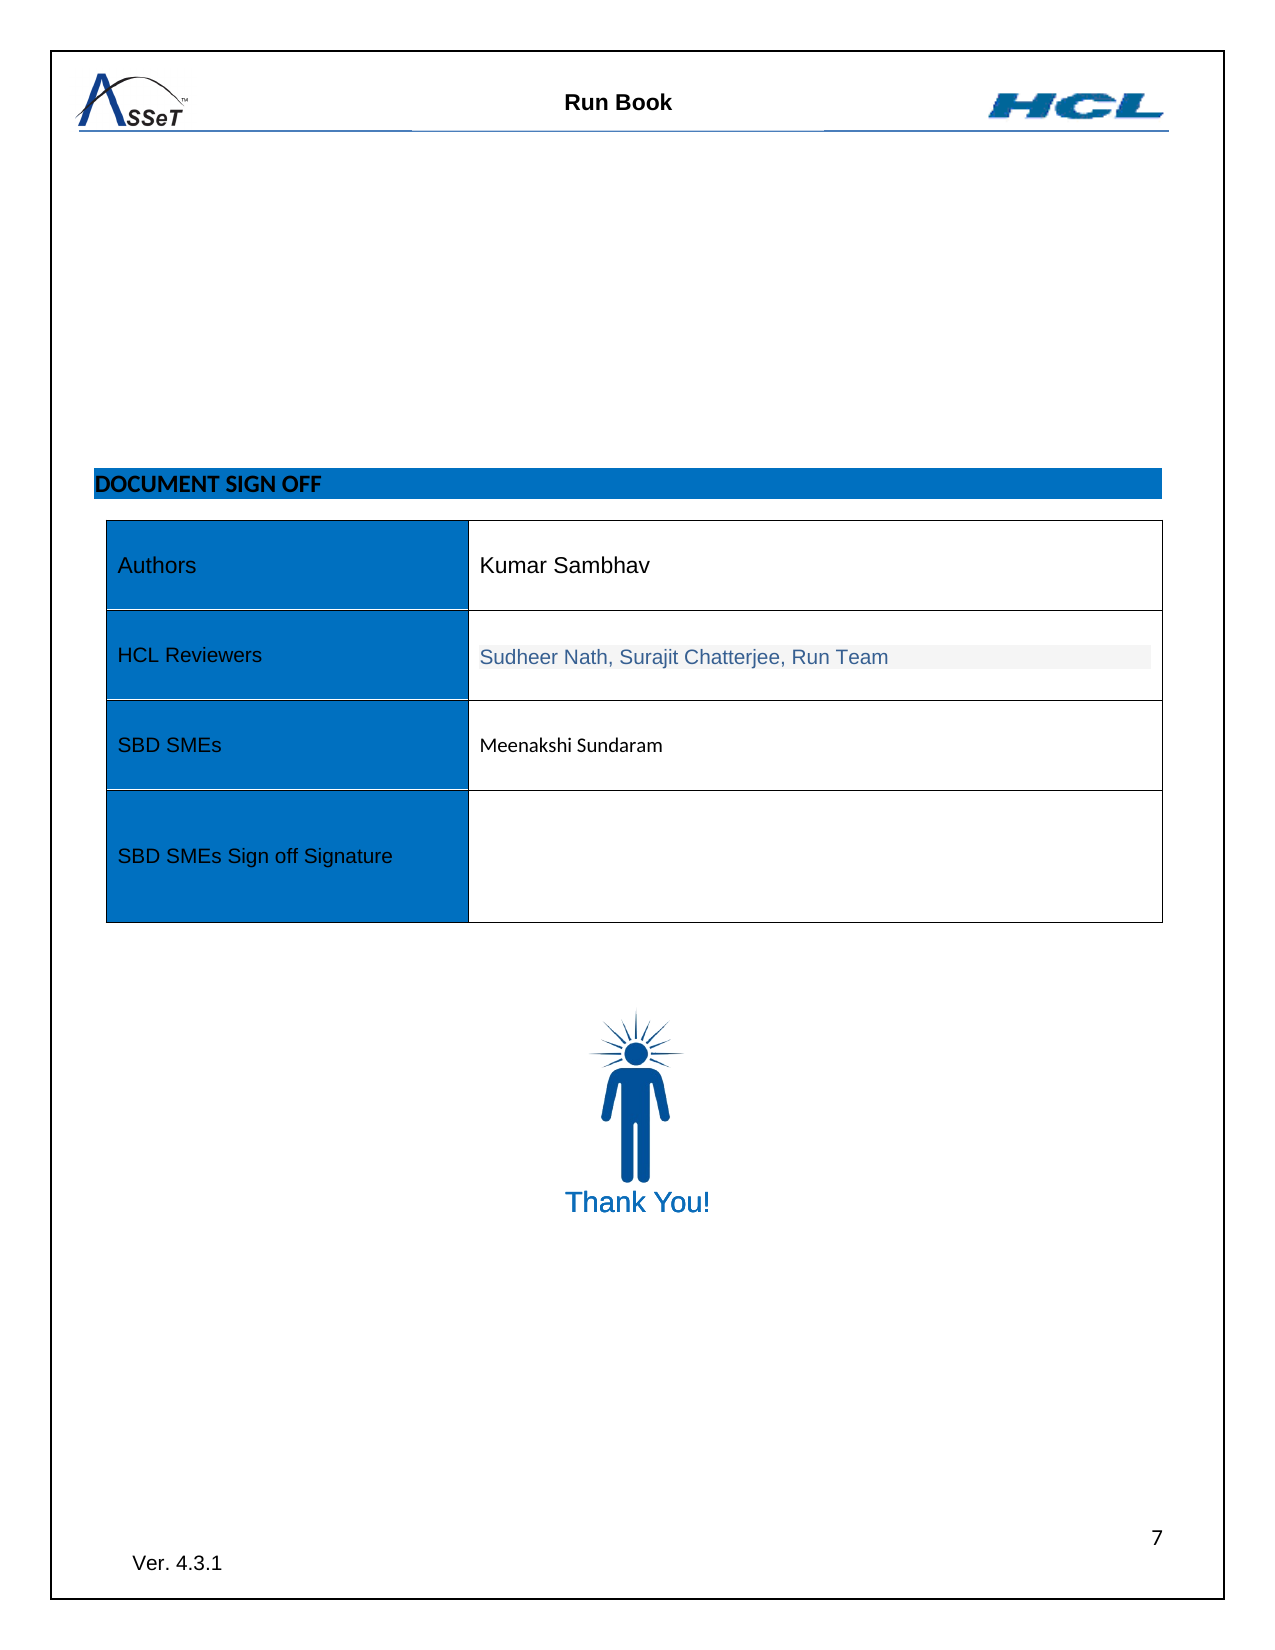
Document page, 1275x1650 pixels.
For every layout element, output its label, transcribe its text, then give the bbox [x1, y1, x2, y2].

picture [69, 68, 198, 132]
table_cell Sudheer Nath, Surajit Chatterjee, Run Team [469, 611, 1162, 699]
table_cell [469, 791, 1162, 922]
table_cell SBD SMEs [107, 701, 468, 789]
table_header Authors [107, 521, 468, 609]
table_cell HCL Reviewers [107, 611, 468, 699]
text DOCUMENT SIGN OFF [94, 468, 1162, 499]
table_header Kumar Sambhav [469, 521, 1162, 609]
picture [584, 1004, 687, 1183]
table_cell Meenakshi Sundaram [469, 701, 1162, 789]
table_cell SBD SMEs Sign off Signature [107, 791, 468, 922]
picture [982, 84, 1170, 124]
